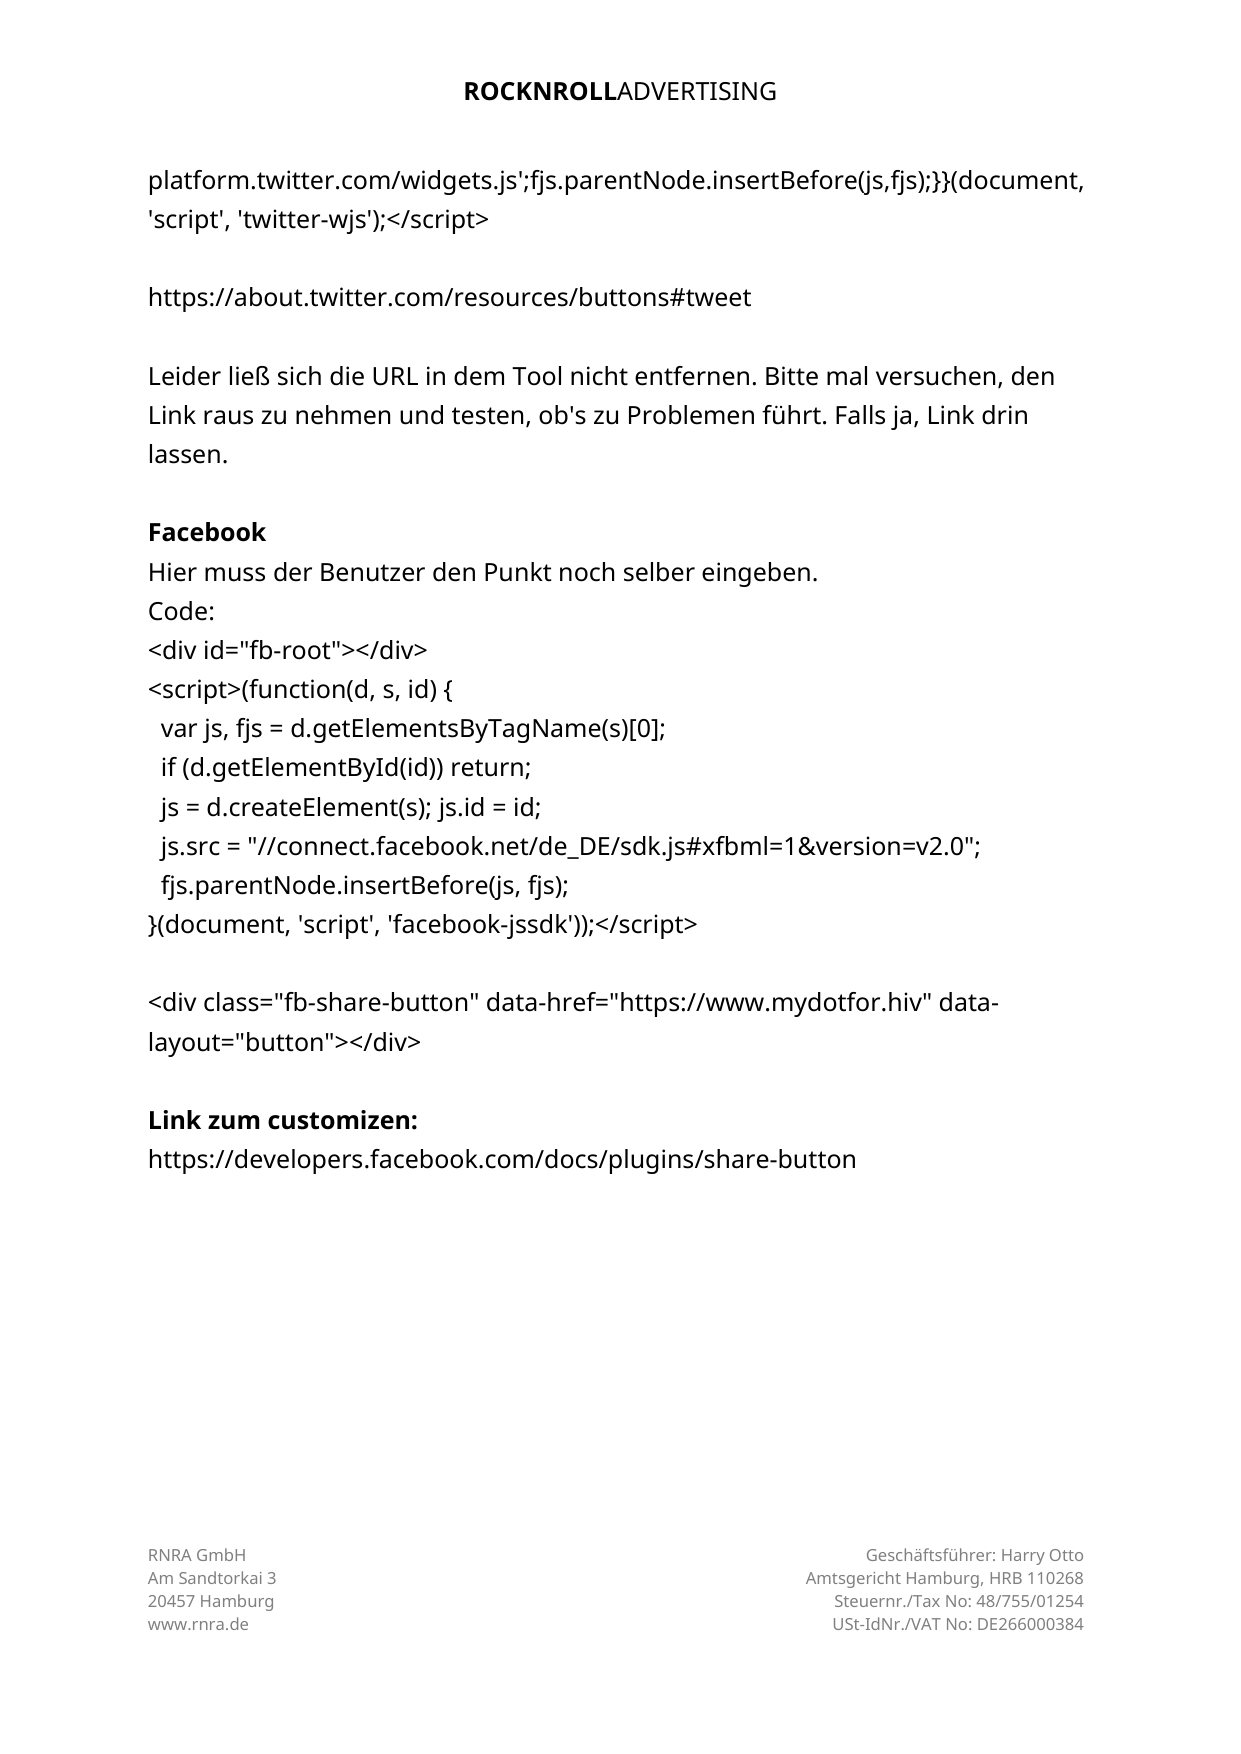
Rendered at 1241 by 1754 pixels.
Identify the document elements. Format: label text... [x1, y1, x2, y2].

text <div id="fb-root"></div> [148, 632, 1093, 667]
text Link zum customizen: [148, 1102, 1093, 1137]
text Hier muss der Benutzer den Punkt noch selber eingeben. [148, 554, 1093, 588]
text fjs.parentNode.insertBefore(js, fjs); [148, 867, 1093, 902]
text if (d.getElementById(id)) return; [148, 750, 1093, 784]
text Facebook [148, 515, 1093, 549]
text <div class="fb-share-button" data-href="https://www.mydotfor.hiv" data-layout="button"></div> [148, 985, 1093, 1058]
text Code: [148, 593, 1093, 627]
text https://about.twitter.com/resources/buttons#tweet [148, 280, 1093, 314]
text var js, fjs = d.getElementsByTagName(s)[0]; [148, 711, 1093, 745]
text js.src = "//connect.facebook.net/de_DE/sdk.js#xfbml=1&version=v2.0"; [148, 828, 1093, 862]
text https://developers.facebook.com/docs/plugins/share-button [148, 1142, 1093, 1176]
text js = d.createElement(s); js.id = id; [148, 789, 1093, 823]
text Leider ließ sich die URL in dem Tool nicht entfernen. Bitte mal versuchen, den Link raus zu nehmen und testen, ob's zu Problemen führt. Falls ja, Link drin lassen. [148, 358, 1093, 471]
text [148, 162, 1093, 236]
text <script>(function(d, s, id) { [148, 672, 1093, 706]
text }(document, 'script', 'facebook-jssdk'));</script> [148, 907, 1093, 941]
